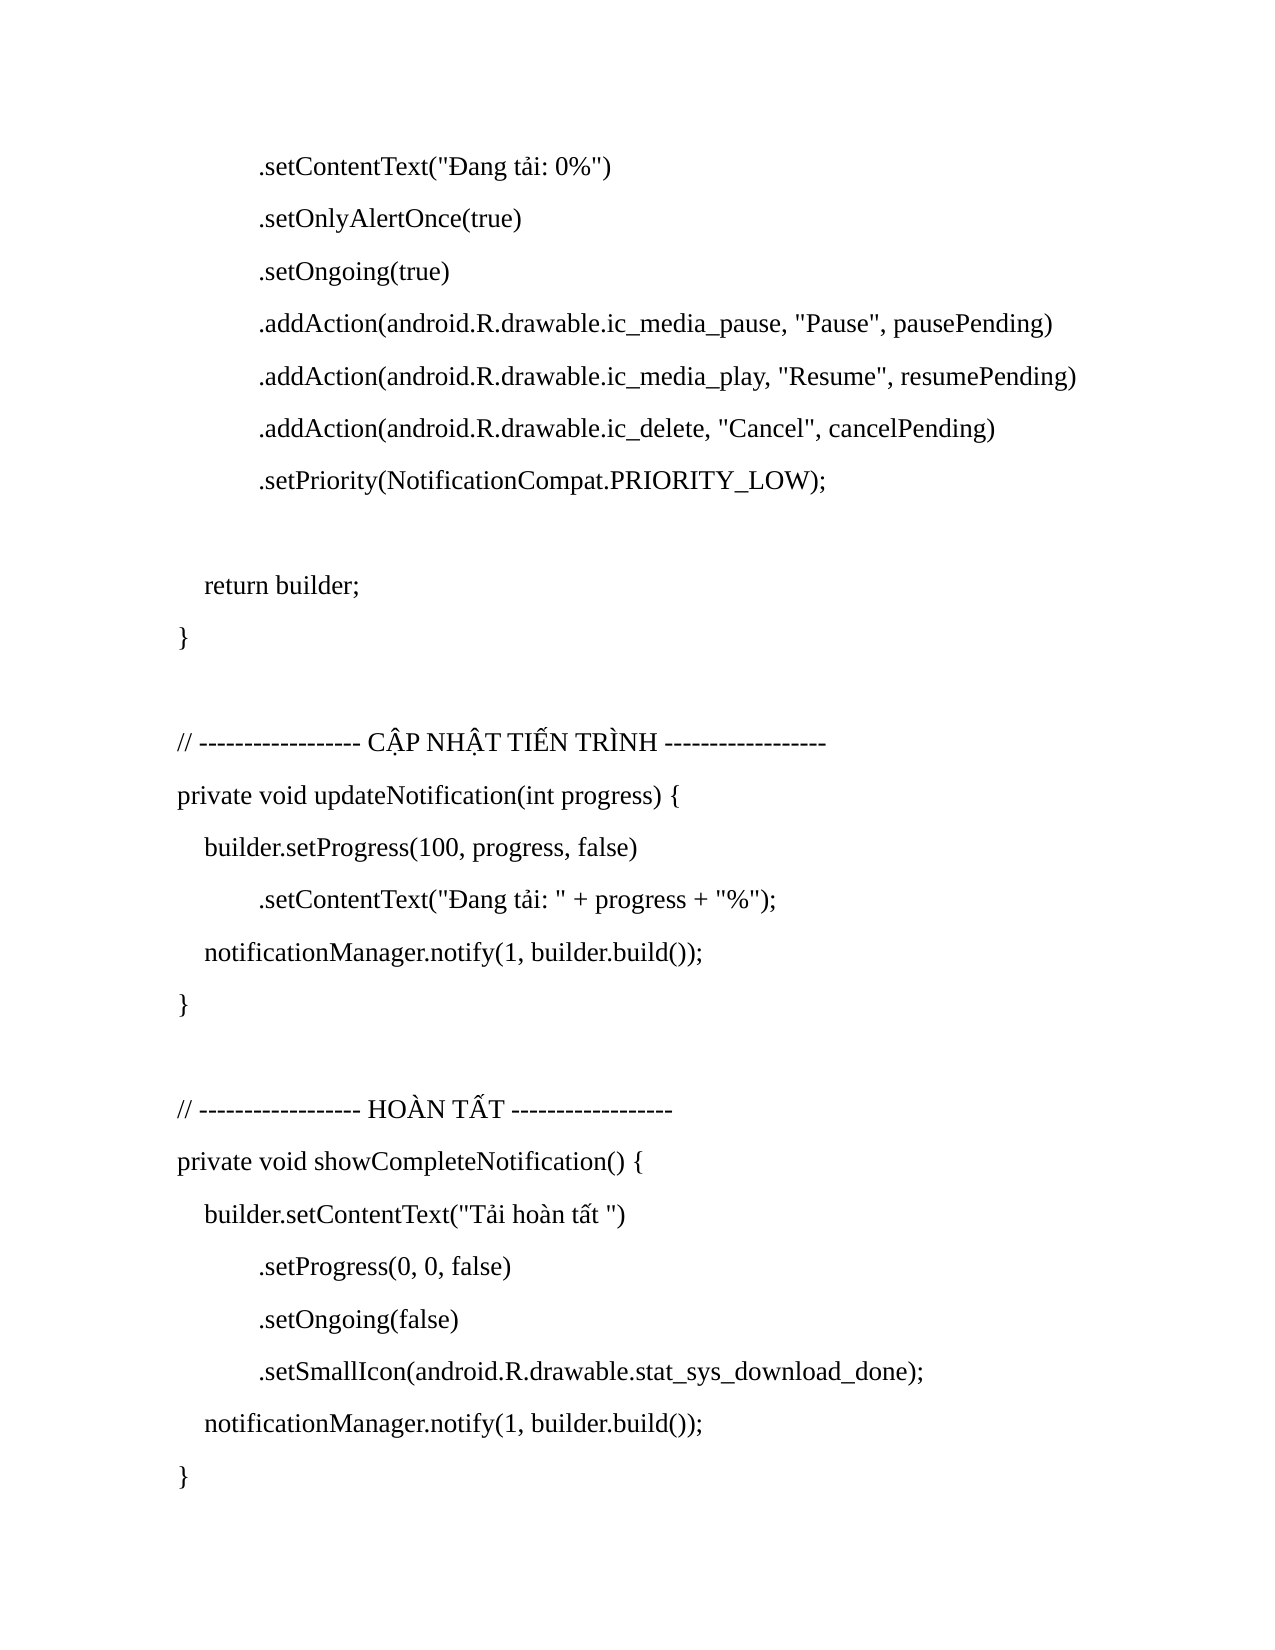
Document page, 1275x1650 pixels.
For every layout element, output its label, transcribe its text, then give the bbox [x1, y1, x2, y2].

text .setOngoing(false) [150, 1303, 1125, 1334]
text private void updateNotification(int progress) { [150, 779, 1125, 810]
text .setContentText("Đang tải: " + progress + "%"); [150, 883, 1125, 915]
text } [150, 1460, 1125, 1491]
text // ------------------ HOÀN TẤT ------------------ [150, 1093, 1125, 1124]
text private void showCompleteNotification() { [150, 1146, 1125, 1177]
text notificationManager.notify(1, builder.build()); [150, 1407, 1125, 1439]
text .setSmallIcon(android.R.drawable.stat_sys_download_done); [150, 1355, 1125, 1386]
text } [150, 988, 1125, 1019]
text .addAction(android.R.drawable.ic_media_pause, "Pause", pausePending) [150, 307, 1125, 338]
text .addAction(android.R.drawable.ic_media_play, "Resume", resumePending) [150, 359, 1125, 391]
text .setOngoing(true) [150, 255, 1125, 286]
text notificationManager.notify(1, builder.build()); [150, 936, 1125, 967]
text // ------------------ CẬP NHẬT TIẾN TRÌNH ------------------ [150, 726, 1125, 757]
text .setProgress(0, 0, false) [150, 1250, 1125, 1281]
text .setContentText("Đang tải: 0%") [150, 150, 1125, 181]
text builder.setProgress(100, progress, false) [150, 831, 1125, 862]
text .setPriority(NotificationCompat.PRIORITY_LOW); [150, 464, 1125, 496]
text .setOnlyAlertOnce(true) [150, 202, 1125, 233]
text } [150, 622, 1125, 653]
text .addAction(android.R.drawable.ic_delete, "Cancel", cancelPending) [150, 412, 1125, 443]
text builder.setContentText("Tải hoàn tất ") [150, 1198, 1125, 1229]
text return builder; [150, 569, 1125, 600]
